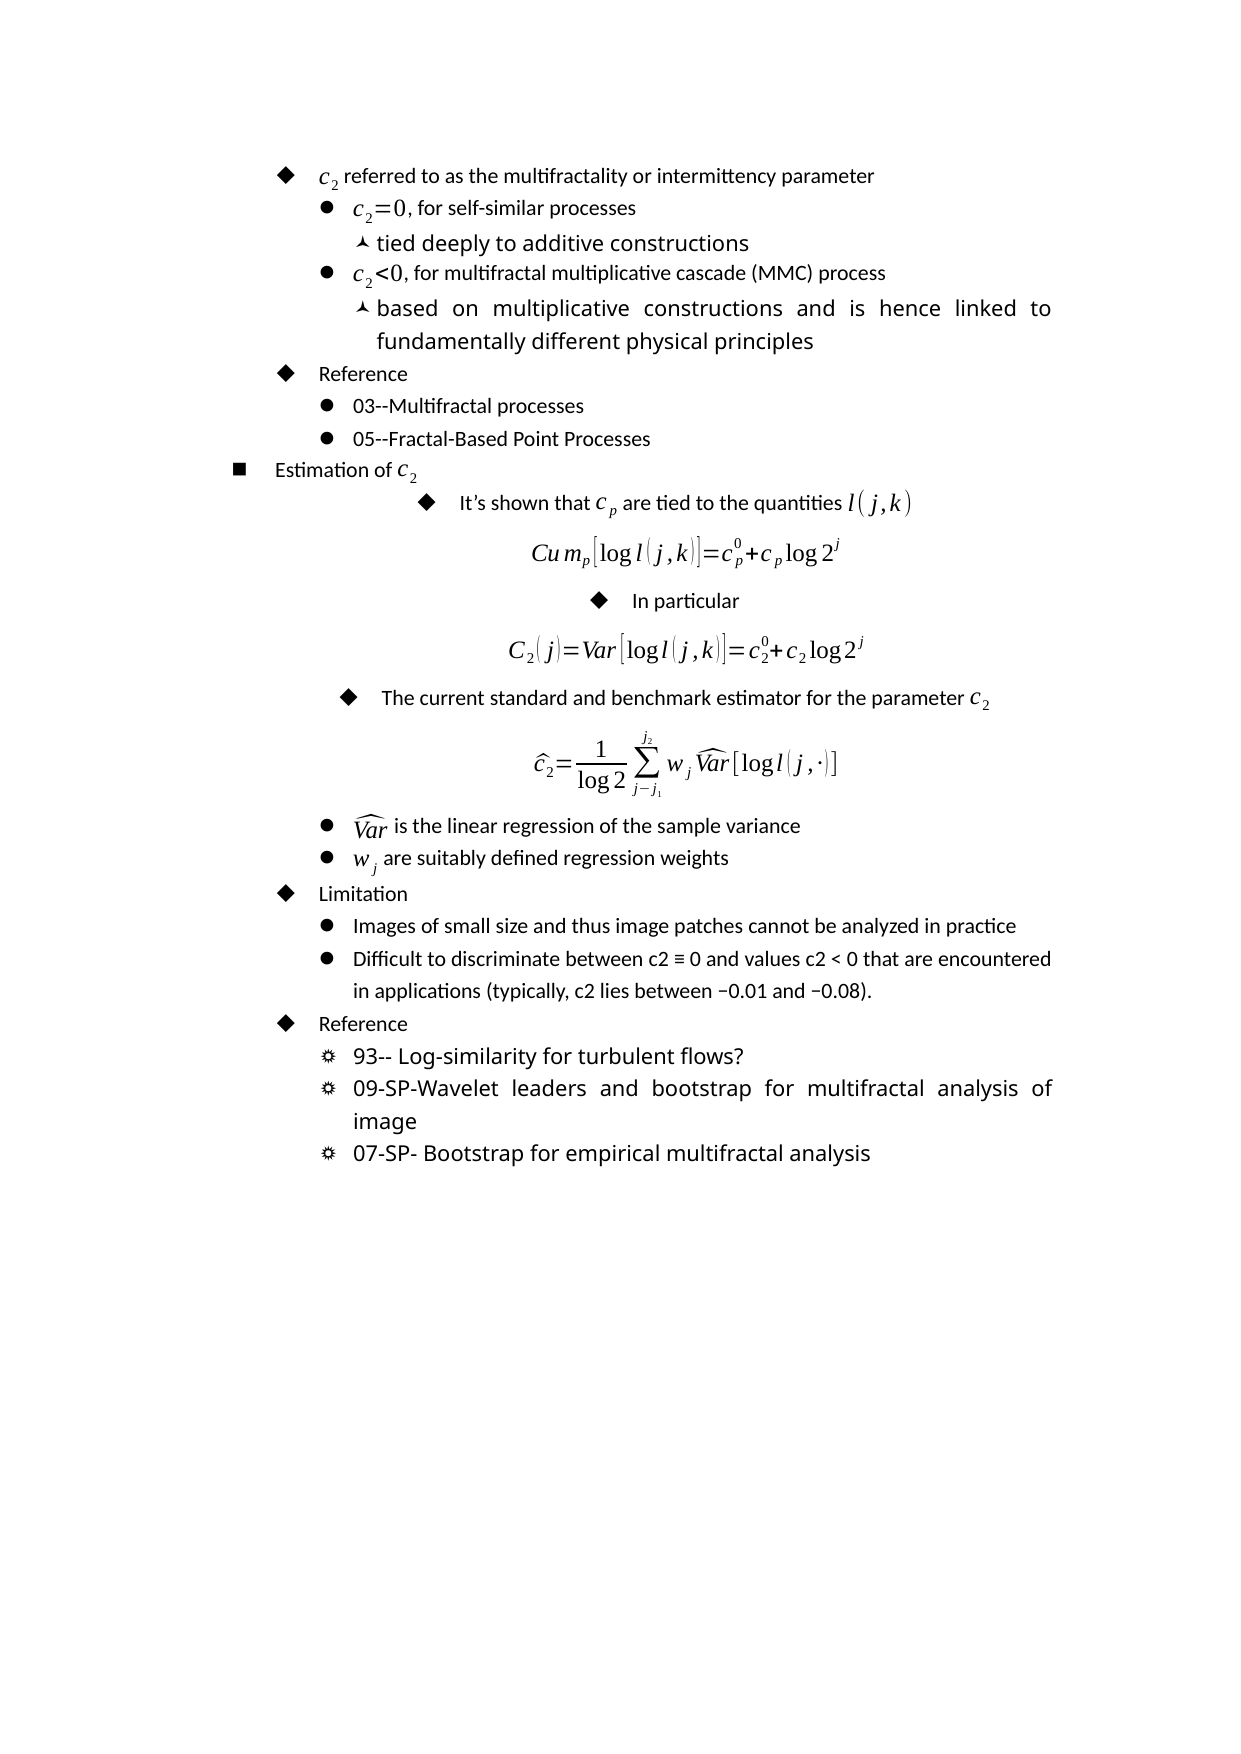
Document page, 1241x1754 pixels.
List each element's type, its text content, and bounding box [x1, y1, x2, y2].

subtitle Difficult to discriminate between c2 ≡ 0 and values c2 < 0 that are encountered in applications (typically, c2 lies between −0.01 and −0.08). [319, 942, 1053, 1007]
subtitle referred to as the multifractality or intermittency parameter [275, 162, 1053, 194]
subtitle Limitation [275, 877, 1053, 909]
subtitle 03--Multifractal processes [319, 389, 1053, 422]
subtitle are suitably defined regression weights [319, 844, 1053, 877]
subtitle In particular [275, 584, 1053, 682]
subtitle tied deeply to additive constructions [353, 227, 1053, 259]
subtitle 93-- Log-similarity for turbulent flows? [319, 1039, 1053, 1072]
subtitle , for multifractal multiplicative cascade (MMC) process [319, 259, 1053, 292]
subtitle It’s shown that are tied to the quantities [275, 487, 1053, 584]
subtitle Reference [275, 357, 1053, 389]
subtitle Estimation of [231, 454, 1053, 487]
subtitle 09-SP-Wavelet leaders and bootstrap for multifractal analysis of image [319, 1072, 1053, 1137]
subtitle is the linear regression of the sample variance [319, 812, 1053, 844]
subtitle , for self-similar processes [319, 194, 1053, 227]
subtitle The current standard and benchmark estimator for the parameter [275, 682, 1053, 812]
subtitle Images of small size and thus image patches cannot be analyzed in practice [319, 909, 1053, 942]
subtitle 05--Fractal-Based Point Processes [319, 422, 1053, 454]
subtitle 07-SP- Bootstrap for empirical multifractal analysis [319, 1137, 1053, 1169]
subtitle based on multiplicative constructions and is hence linked to fundamentally different physical principles [353, 292, 1053, 357]
subtitle Reference [275, 1007, 1053, 1039]
